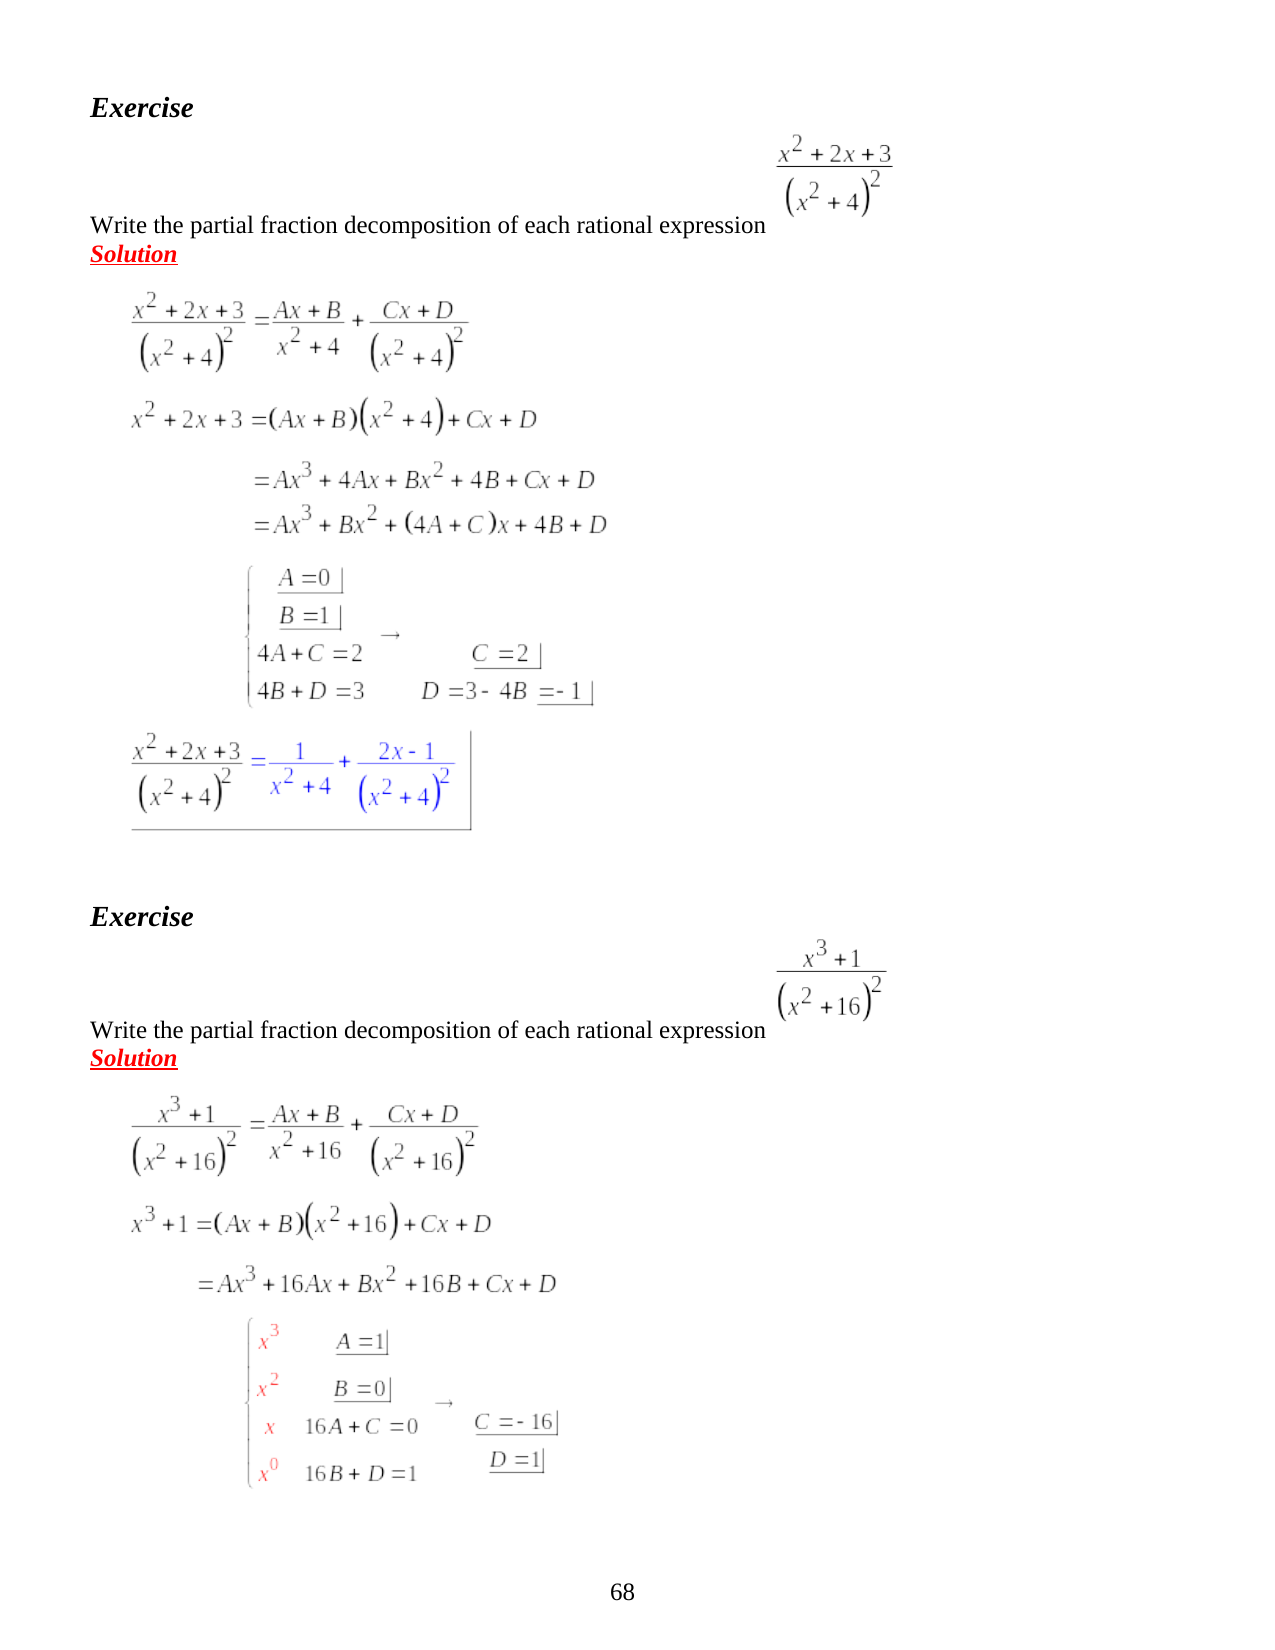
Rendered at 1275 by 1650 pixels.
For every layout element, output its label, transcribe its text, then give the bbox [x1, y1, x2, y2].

text Solution [90, 239, 1155, 268]
text Solution [90, 1043, 1155, 1072]
text Write the partial fraction decomposition of each rational expression [90, 128, 1155, 239]
text Exercise [90, 90, 1155, 123]
text Exercise [90, 899, 1155, 933]
text Write the partial fraction decomposition of each rational expression [90, 933, 1155, 1043]
